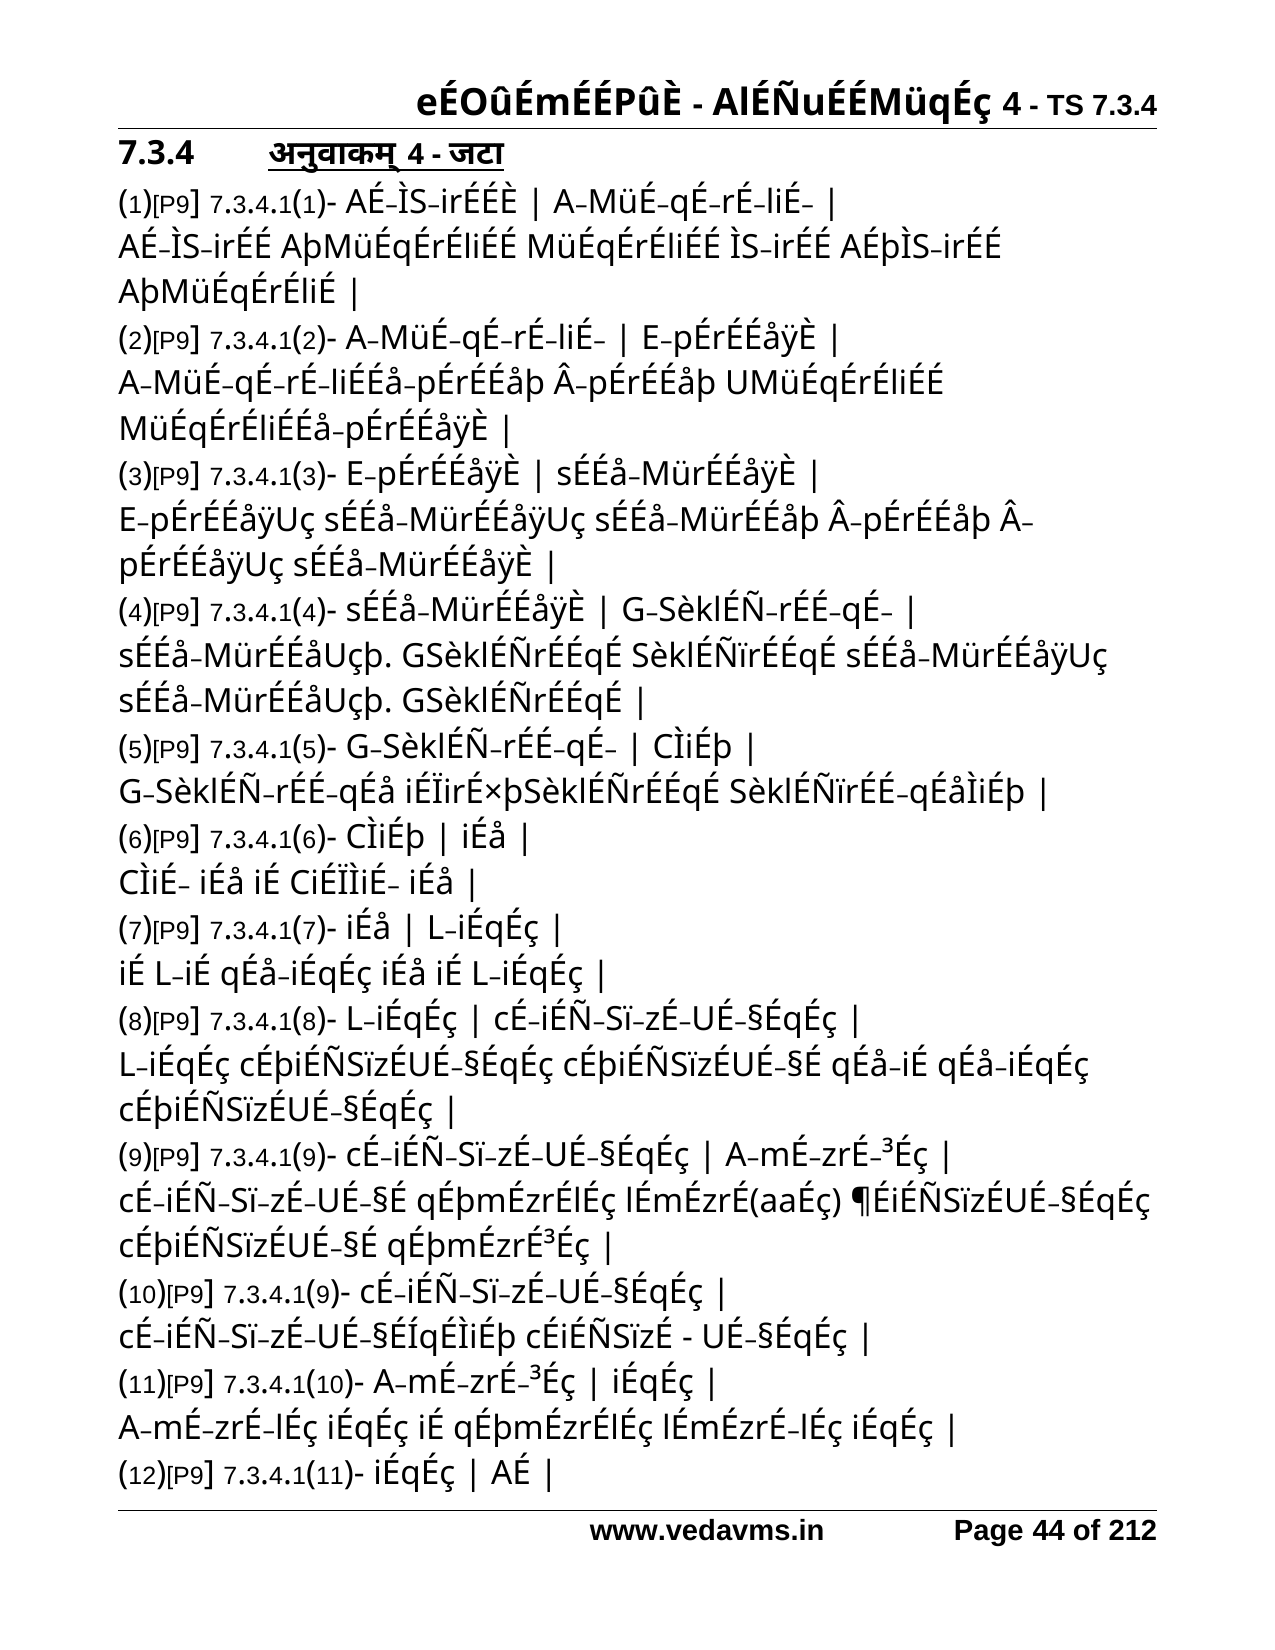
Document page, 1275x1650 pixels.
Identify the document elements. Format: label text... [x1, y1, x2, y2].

text (10)[P9] 7.3.4.1(9)- cÉ–iÉÑ–Sï–zÉ–UÉ–§ÉqÉç | [118, 1267, 1157, 1313]
text (12)[P9] 7.3.4.1(11)- iÉqÉç | AÉ | [118, 1449, 1157, 1494]
text L–iÉqÉç cÉþiÉÑSïzÉUÉ–§ÉqÉç cÉþiÉÑSïzÉUÉ–§É qÉå–iÉ qÉå–iÉqÉç cÉþiÉÑSïzÉUÉ–§ÉqÉç | [118, 1040, 1157, 1131]
text (2)[P9] 7.3.4.1(2)- A–MüÉ–qÉ–rÉ–liÉ– | E–pÉrÉÉåÿÈ | [118, 314, 1157, 359]
text sÉÉå–MürÉÉåUçþ. GSèklÉÑrÉÉqÉ SèklÉÑïrÉÉqÉ sÉÉå–MürÉÉåÿUç sÉÉå–MürÉÉåUçþ. GSèklÉÑrÉÉqÉ | [118, 632, 1157, 722]
subtitle अनुवाकम् 4 - जटा [118, 129, 1157, 177]
text A–mÉ–zrÉ–lÉç iÉqÉç iÉ qÉþmÉzrÉlÉç lÉmÉzrÉ–lÉç iÉqÉç | [118, 1404, 1157, 1449]
text (8)[P9] 7.3.4.1(8)- L–iÉqÉç | cÉ–iÉÑ–Sï–zÉ–UÉ–§ÉqÉç | [118, 995, 1157, 1040]
text A–MüÉ–qÉ–rÉ–liÉÉå–pÉrÉÉåþ Â–pÉrÉÉåþ UMüÉqÉrÉliÉÉ MüÉqÉrÉliÉÉå–pÉrÉÉåÿÈ | [118, 359, 1157, 450]
text (5)[P9] 7.3.4.1(5)- G–SèklÉÑ–rÉÉ–qÉ– | CÌiÉþ | [118, 722, 1157, 768]
text CÌiÉ– iÉå iÉ CiÉÏÌiÉ– iÉå | [118, 859, 1157, 904]
text (6)[P9] 7.3.4.1(6)- CÌiÉþ | iÉå | [118, 813, 1157, 859]
text (4)[P9] 7.3.4.1(4)- sÉÉå–MürÉÉåÿÈ | G–SèklÉÑ–rÉÉ–qÉ– | [118, 586, 1157, 632]
text iÉ L–iÉ qÉå–iÉqÉç iÉå iÉ L–iÉqÉç | [118, 949, 1157, 995]
text (3)[P9] 7.3.4.1(3)- E–pÉrÉÉåÿÈ | sÉÉå–MürÉÉåÿÈ | [118, 450, 1157, 495]
text cÉ–iÉÑ–Sï–zÉ–UÉ–§ÉÍqÉÌiÉþ cÉiÉÑSïzÉ - UÉ–§ÉqÉç | [118, 1313, 1157, 1358]
text (7)[P9] 7.3.4.1(7)- iÉå | L–iÉqÉç | [118, 904, 1157, 949]
text AÉ–ÌS–irÉÉ AþMüÉqÉrÉliÉÉ MüÉqÉrÉliÉÉ ÌS–irÉÉ AÉþÌS–irÉÉ AþMüÉqÉrÉliÉ | [118, 223, 1157, 314]
text (11)[P9] 7.3.4.1(10)- A–mÉ–zrÉ–³Éç | iÉqÉç | [118, 1358, 1157, 1404]
text G–SèklÉÑ–rÉÉ–qÉå iÉÏirÉ×þSèklÉÑrÉÉqÉ SèklÉÑïrÉÉ–qÉåÌiÉþ | [118, 768, 1157, 813]
text (9)[P9] 7.3.4.1(9)- cÉ–iÉÑ–Sï–zÉ–UÉ–§ÉqÉç | A–mÉ–zrÉ–³Éç | [118, 1131, 1157, 1177]
text cÉ–iÉÑ–Sï–zÉ–UÉ–§É qÉþmÉzrÉlÉç lÉmÉzrÉ(aaÉç) ¶ÉiÉÑSïzÉUÉ–§ÉqÉç cÉþiÉÑSïzÉUÉ–§É qÉþmÉzrÉ³Éç | [118, 1177, 1157, 1267]
text (1)[P9] 7.3.4.1(1)- AÉ–ÌS–irÉÉÈ | A–MüÉ–qÉ–rÉ–liÉ– | [118, 177, 1157, 223]
text E–pÉrÉÉåÿUç sÉÉå–MürÉÉåÿUç sÉÉå–MürÉÉåþ Â–pÉrÉÉåþ Â–pÉrÉÉåÿUç sÉÉå–MürÉÉåÿÈ | [118, 495, 1157, 586]
